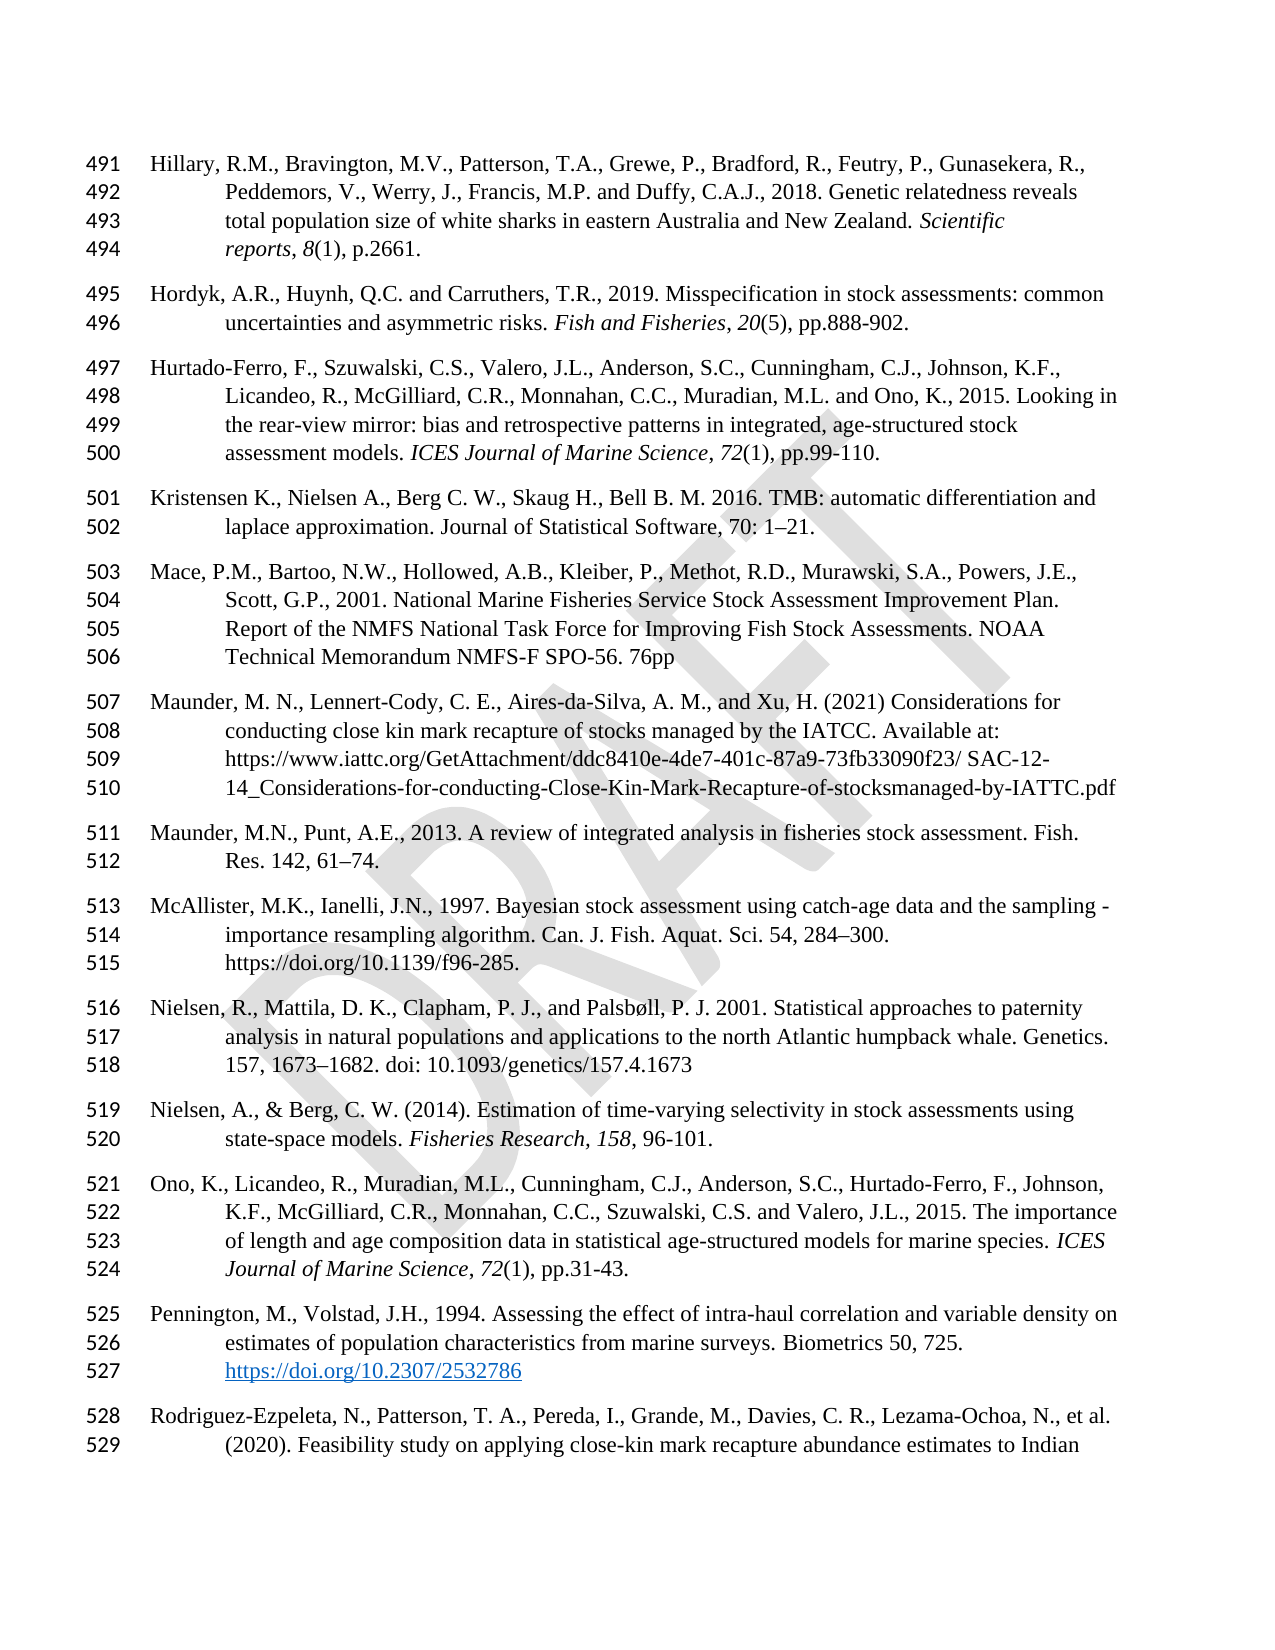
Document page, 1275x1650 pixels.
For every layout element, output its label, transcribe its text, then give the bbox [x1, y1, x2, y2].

text McAllister, M.K., Ianelli, J.N., 1997. Bayesian stock assessment using catch-age data and the sampling - importance resampling algorithm. Can. J. Fish. Aquat. Sci. 54, 284–300. https://doi.org/10.1139/f96-285. [150, 892, 1125, 976]
text Mace, P.M., Bartoo, N.W., Hollowed, A.B., Kleiber, P., Methot, R.D., Murawski, S.A., Powers, J.E., Scott, G.P., 2001. National Marine Fisheries Service Stock Assessment Improvement Plan. Report of the NMFS National Task Force for Improving Fish Stock Assessments. NOAA Technical Memorandum NMFS-F SPO-56. 76pp [150, 558, 1125, 669]
text Maunder, M. N., Lennert-Cody, C. E., Aires-da-Silva, A. M., and Xu, H. (2021) Considerations for conducting close kin mark recapture of stocks managed by the IATCC. Available at: https://www.iattc.org/GetAttachment/ddc8410e-4de7-401c-87a9-73fb33090f23/ SAC-12-14_Considerations-for-conducting-Close-Kin-Mark-Recapture-of-stocksmanaged-by-IATTC.pdf [150, 688, 1125, 800]
text Nielsen, A., & Berg, C. W. (2014). Estimation of time-varying selectivity in stock assessments using state-space models. Fisheries Research, 158, 96-101. [150, 1096, 1125, 1151]
text Nielsen, R., Mattila, D. K., Clapham, P. J., and Palsbøll, P. J. 2001. Statistical approaches to paternity analysis in natural populations and applications to the north Atlantic humpback whale. Genetics. 157, 1673–1682. doi: 10.1093/genetics/157.4.1673 [150, 994, 1125, 1077]
text Maunder, M.N., Punt, A.E., 2013. A review of integrated analysis in fisheries stock assessment. Fish. Res. 142, 61–74. [150, 819, 1125, 873]
